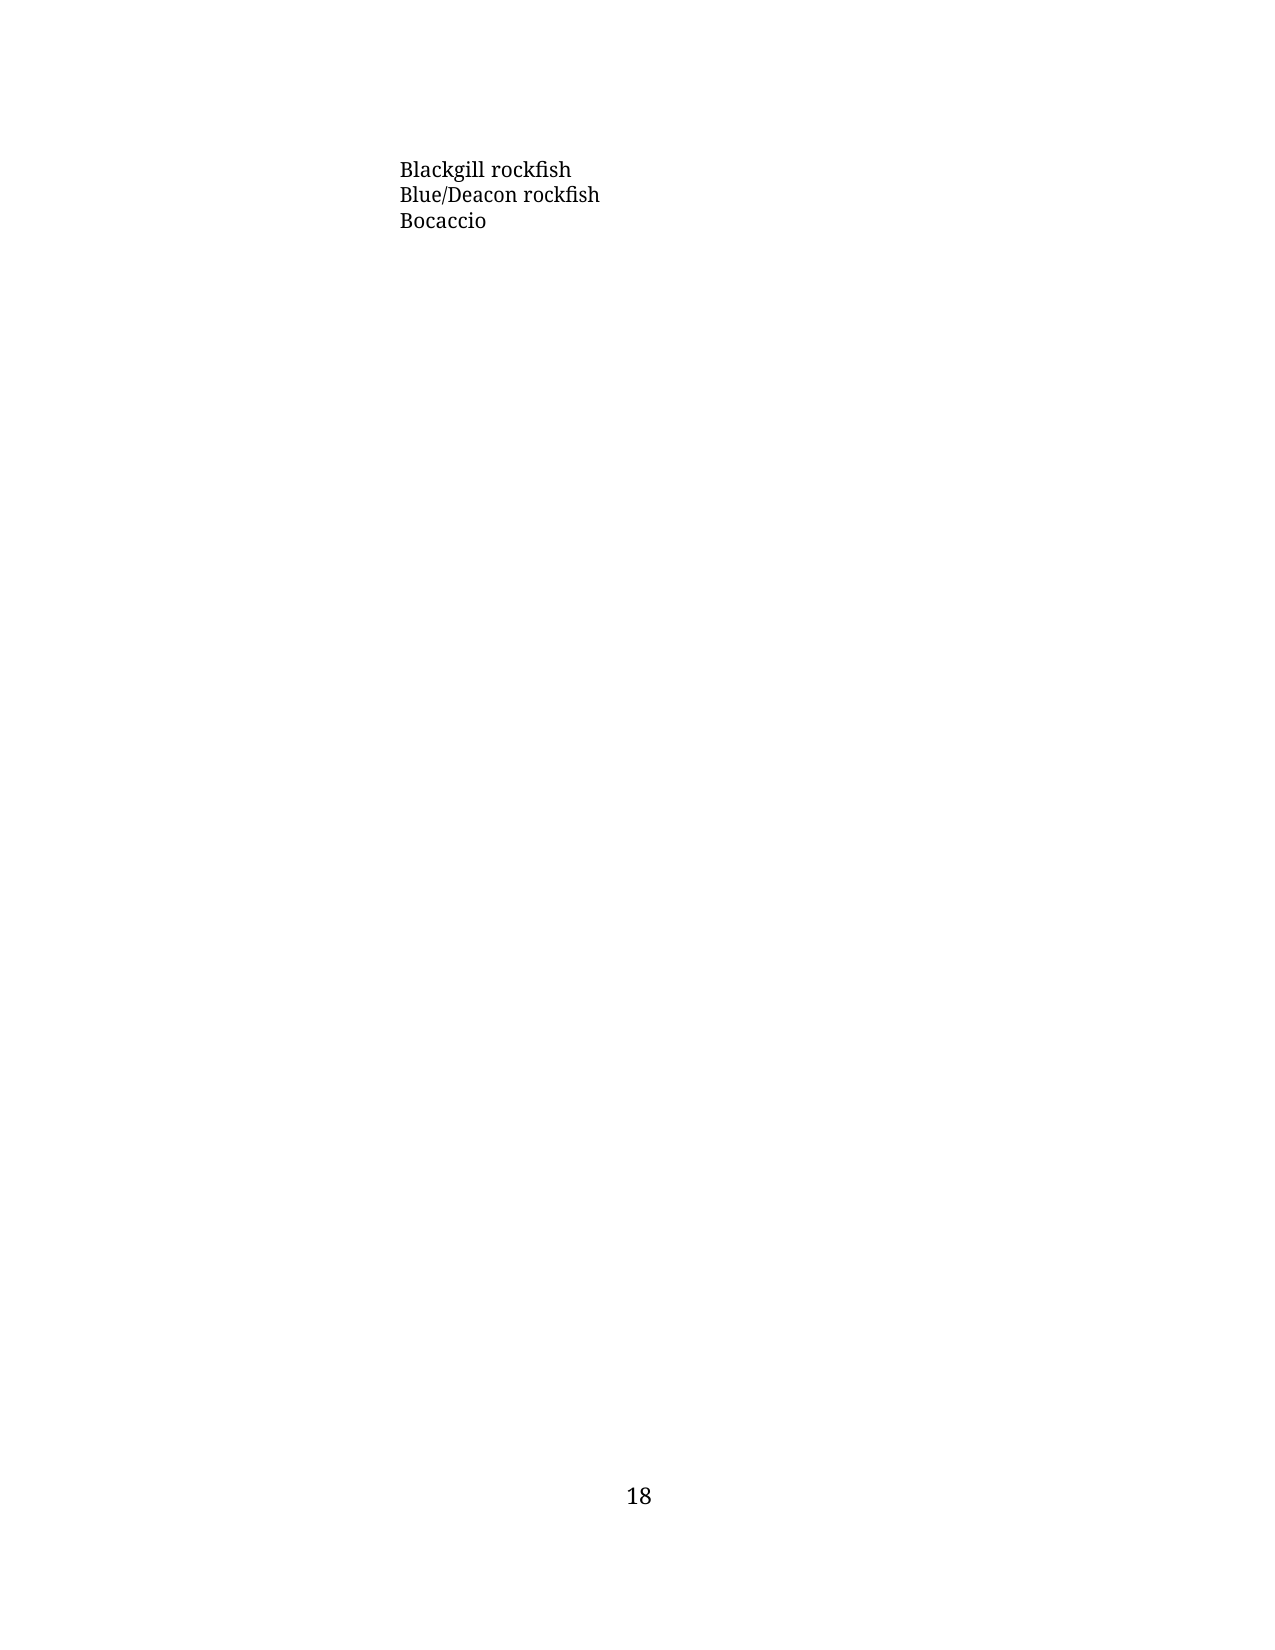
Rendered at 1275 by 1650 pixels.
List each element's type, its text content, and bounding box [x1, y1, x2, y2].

text Blackgill rockfish Blue/Deacon rockfish Bocaccio [399, 156, 603, 235]
